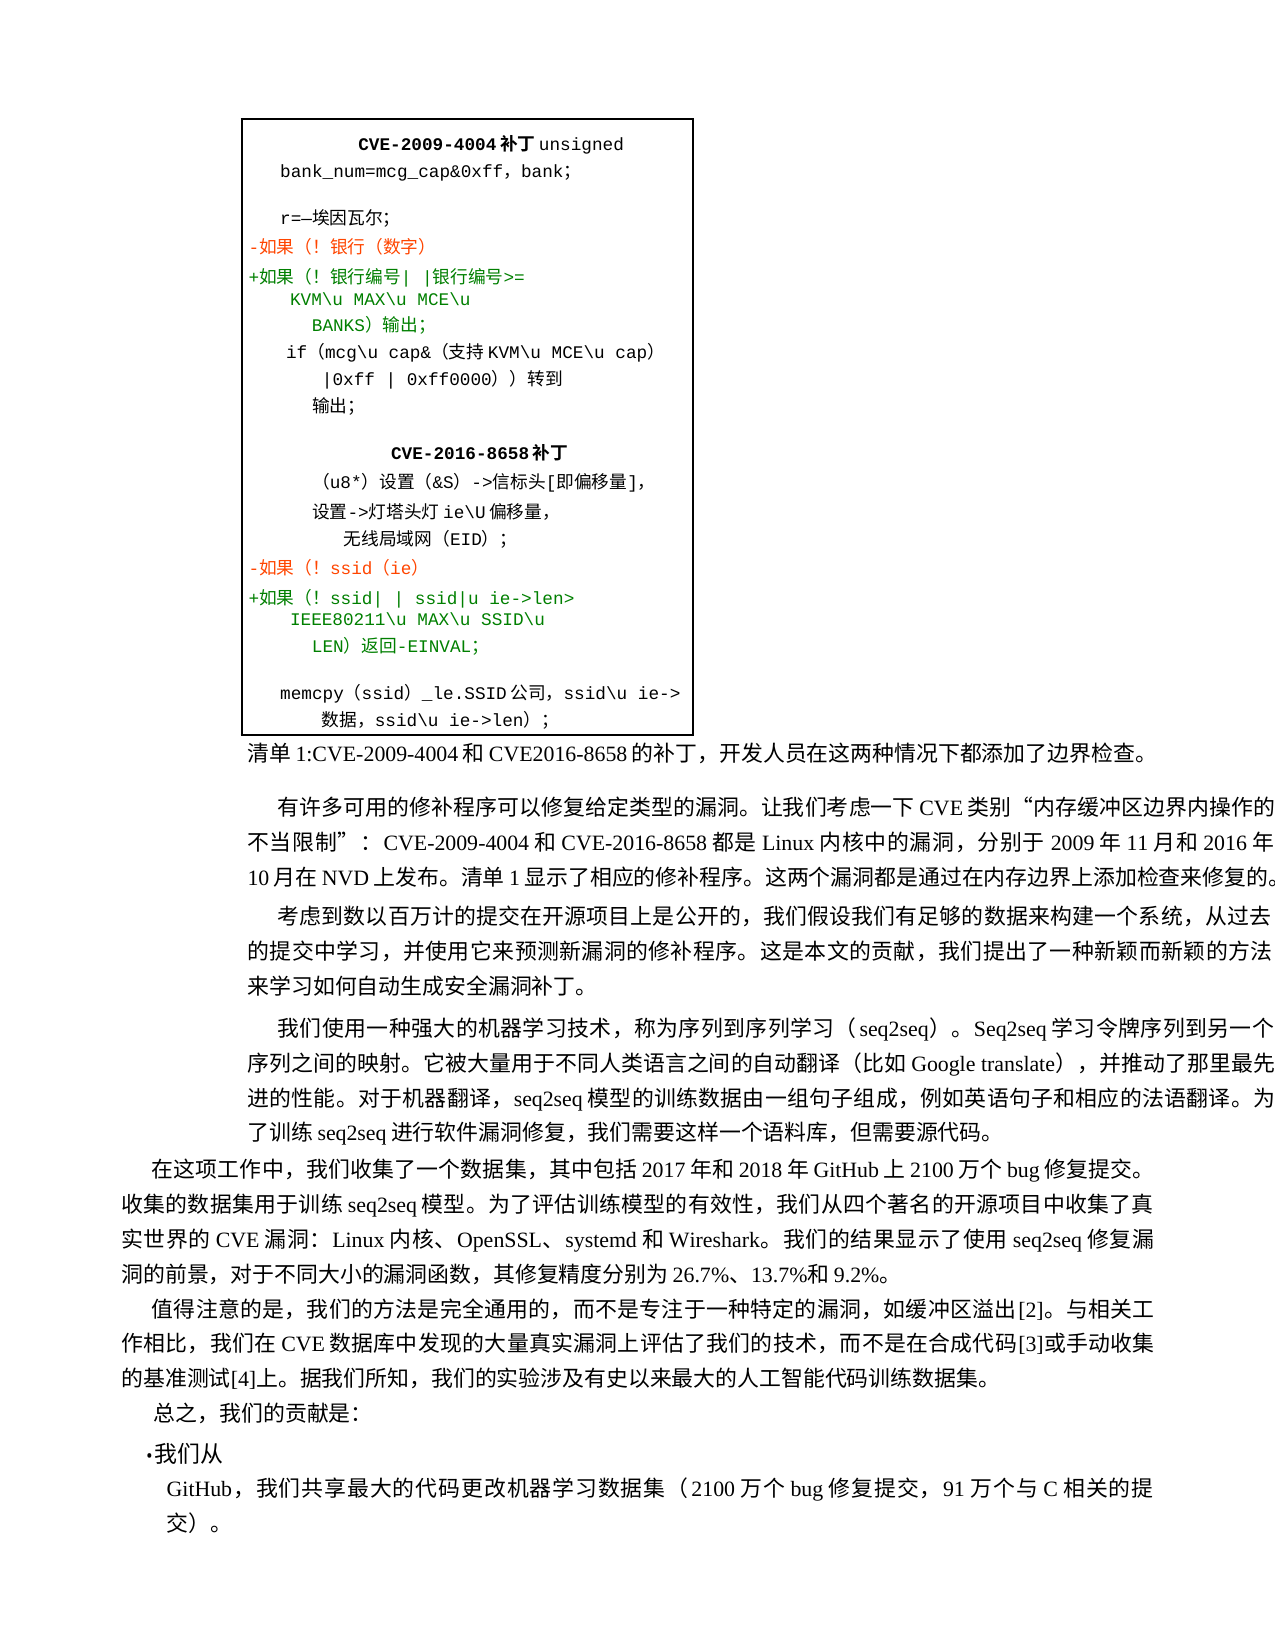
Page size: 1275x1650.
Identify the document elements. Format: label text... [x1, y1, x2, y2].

text 考虑到数以百万计的提交在开源项目上是公开的，我们假设我们有足够的数据来构建一个系统，从过去的提交中学习，并使用它来预测新漏洞的修补程序。这是本文的贡献，我们提出了一种新颖而新颖的方法来学习如何自动生成安全漏洞补丁。 [247, 899, 1275, 1000]
text 有许多可用的修补程序可以修复给定类型的漏洞。让我们考虑一下CVE类别“内存缓冲区边界内操作的不当限制”：CVE-2009-4004和CVE-2016-8658都是Linux内核中的漏洞，分别于2009年11月和2016年10月在NVD上发布。清单1显示了相应的修补程序。这两个漏洞都是通过在内存边界上添加检查来修复的。 [247, 790, 1275, 891]
text 值得注意的是，我们的方法是完全通用的，而不是专注于一种特定的漏洞，如缓冲区溢出[2]。与相关工作相比，我们在CVE数据库中发现的大量真实漏洞上评估了我们的技术，而不是在合成代码[3]或手动收集的基准测试[4]上。据我们所知，我们的实验涉及有史以来最大的人工智能代码训练数据集。 [121, 1292, 1155, 1393]
text 清单1:CVE-2009-4004和CVE2016-8658的补丁，开发人员在这两种情况下都添加了边界检查。 [247, 736, 1275, 767]
text 在这项工作中，我们收集了一个数据集，其中包括2017年和2018年GitHub上2100万个bug修复提交。收集的数据集用于训练seq2seq模型。为了评估训练模型的有效性，我们从四个著名的开源项目中收集了真实世界的CVE漏洞：Linux内核、OpenSSL、systemd和Wireshark。我们的结果显示了使用seq2seq修复漏洞的前景，对于不同大小的漏洞函数，其修复精度分别为26.7%、13.7%和9.2%。 [121, 1152, 1154, 1288]
text 我们使用一种强大的机器学习技术，称为序列到序列学习（seq2seq）。Seq2seq学习令牌序列到另一个序列之间的映射。它被大量用于不同人类语言之间的自动翻译（比如Google translate），并推动了那里最先进的性能。对于机器翻译，seq2seq模型的训练数据由一组句子组成，例如英语句子和相应的法语翻译。为了训练seq2seq进行软件漏洞修复，我们需要这样一个语料库，但需要源代码。 [247, 1011, 1275, 1147]
text GitHub，我们共享最大的代码更改机器学习数据集（2100万个bug修复提交，91万个与C相关的提交）。 [166, 1471, 1154, 1538]
text •我们从 [144, 1436, 1154, 1469]
table_header CVE-2009-4004补丁unsigned bank_num=mcg_cap&0xff，bank； r=—埃因瓦尔； -如果（！银行（数字） +如果（！银行编号| |银行编号>= KVM\u MAX\u MCE\u BANKS）输出； if（mcg\u cap&（支持KVM\u MCE\u cap） |0xff | 0xff0000））转到输出； CVE-2016-8658补丁 （u8*）设置（&S）->信标头[即偏移量]， 设置->灯塔头灯ie\U偏移量， 无线局域网（EID）； -如果（！ssid（ie） +如果（！ssid| | ssid|u ie->len> IEEE80211\u MAX\u SSID\u LEN）返回-EINVAL； memcpy（ssid）_le.SSID公司，ssid\u ie->数据，ssid\u ie->len）； [243, 120, 692, 734]
text 总之，我们的贡献是： [154, 1396, 1275, 1428]
